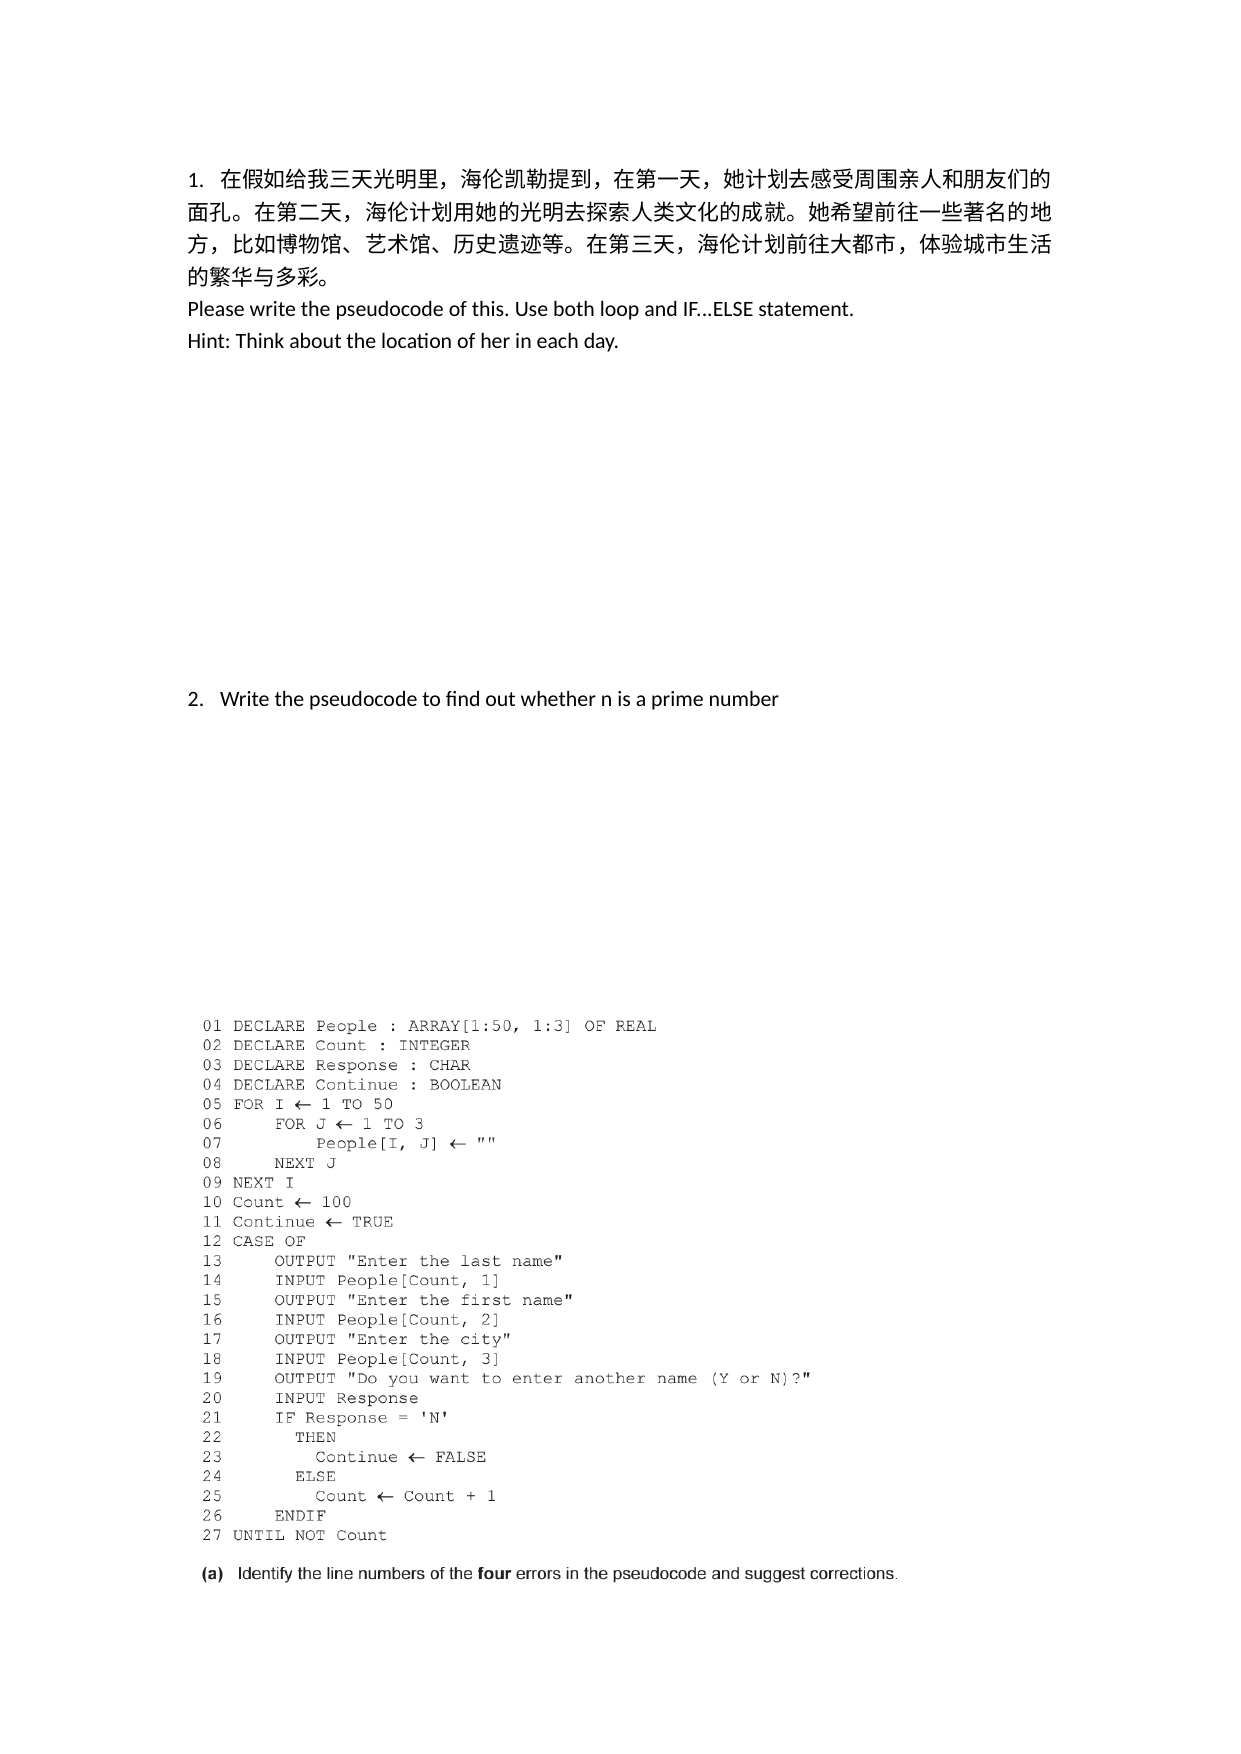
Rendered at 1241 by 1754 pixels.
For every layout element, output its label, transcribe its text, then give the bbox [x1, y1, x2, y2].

list Hint: Think about the location of her in each day. [187, 324, 1053, 357]
list 在假如给我三天光明里，海伦凯勒提到，在第一天，她计划去感受周围亲人和朋友们的面孔。在第二天，海伦计划用她的光明去探索人类文化的成就。她希望前往一些著名的地方，比如博物馆、艺术馆、历史遗迹等。在第三天，海伦计划前往大都市，体验城市生活的繁华与多彩。 [187, 162, 1053, 292]
picture [187, 1007, 951, 1589]
list Write the pseudocode to find out whether n is a prime number [187, 682, 1053, 714]
list Please write the pseudocode of this. Use both loop and IF...ELSE statement. [187, 292, 1053, 324]
